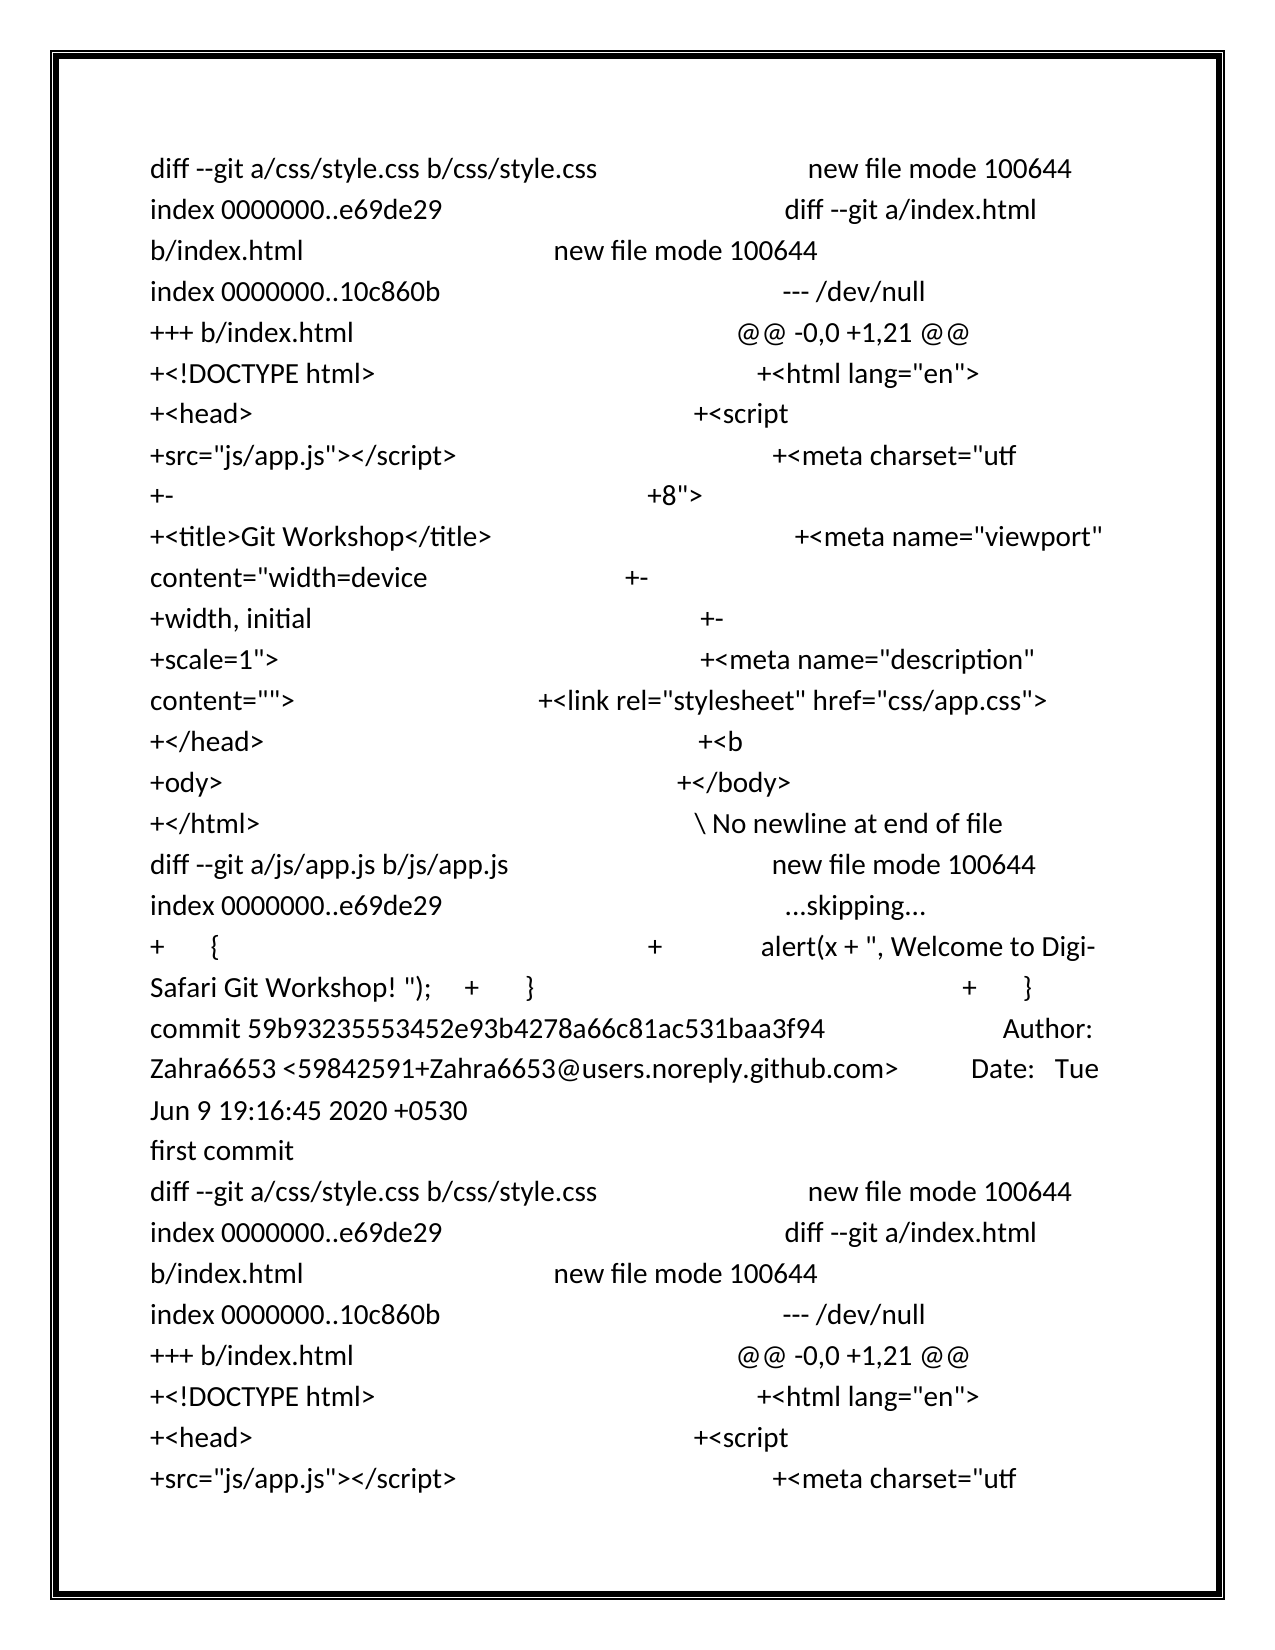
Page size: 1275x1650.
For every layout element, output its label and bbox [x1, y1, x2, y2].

text [150, 150, 1125, 1496]
